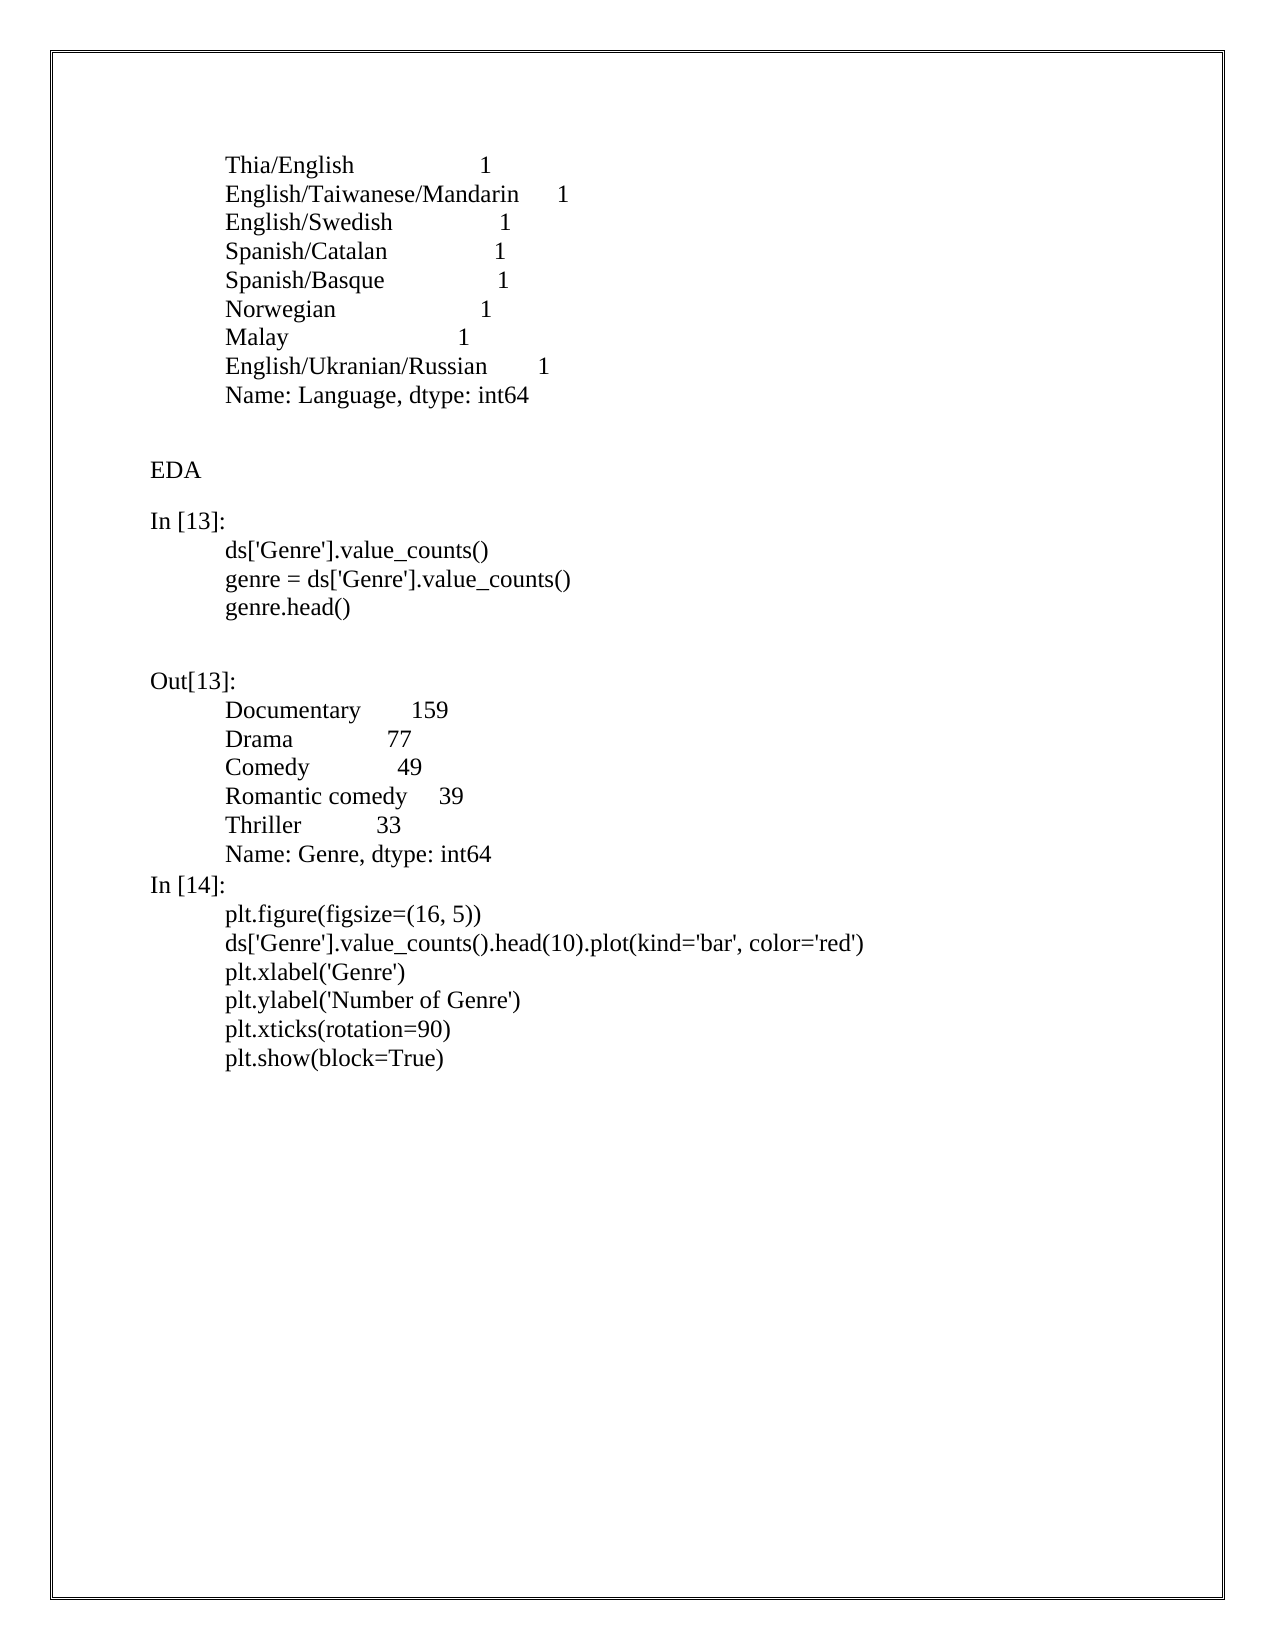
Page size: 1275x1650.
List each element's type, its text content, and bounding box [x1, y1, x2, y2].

text plt.figure(figsize=(16, 5)) [225, 899, 1125, 928]
text plt.ylabel('Number of Genre') [225, 986, 1125, 1014]
text Thia/English 1 [225, 150, 1125, 179]
text ds['Genre'].value_counts().head(10).plot(kind='bar', color='red') [225, 928, 1125, 957]
text Out[13]: [150, 663, 1125, 695]
text English/Taiwanese/Mandarin 1 [225, 179, 1125, 207]
text plt.xlabel('Genre') [225, 957, 1125, 986]
text ds['Genre'].value_counts() [225, 535, 1125, 564]
text In [13]: [150, 503, 1125, 535]
text genre = ds['Genre'].value_counts() [225, 564, 1125, 592]
text plt.xticks(rotation=90) [225, 1014, 1125, 1043]
text Malay 1 [225, 322, 1125, 351]
text plt.show(block=True) [225, 1043, 1125, 1072]
text Spanish/Catalan 1 [225, 236, 1125, 265]
text Norwegian 1 [225, 294, 1125, 322]
text Romantic comedy 39 [225, 781, 1125, 810]
text Name: Genre, dtype: int64 [225, 839, 1125, 867]
text genre.head() [225, 592, 1125, 621]
text Documentary 159 [225, 695, 1125, 724]
text In [14]: [150, 867, 1125, 899]
text EDA [150, 456, 1125, 484]
text Drama 77 [225, 724, 1125, 752]
text Thriller 33 [225, 810, 1125, 839]
text Name: Language, dtype: int64 [225, 380, 1125, 409]
text English/Swedish 1 [225, 207, 1125, 236]
text Spanish/Basque 1 [225, 265, 1125, 294]
text Comedy 49 [225, 752, 1125, 781]
text English/Ukranian/Russian 1 [225, 351, 1125, 380]
